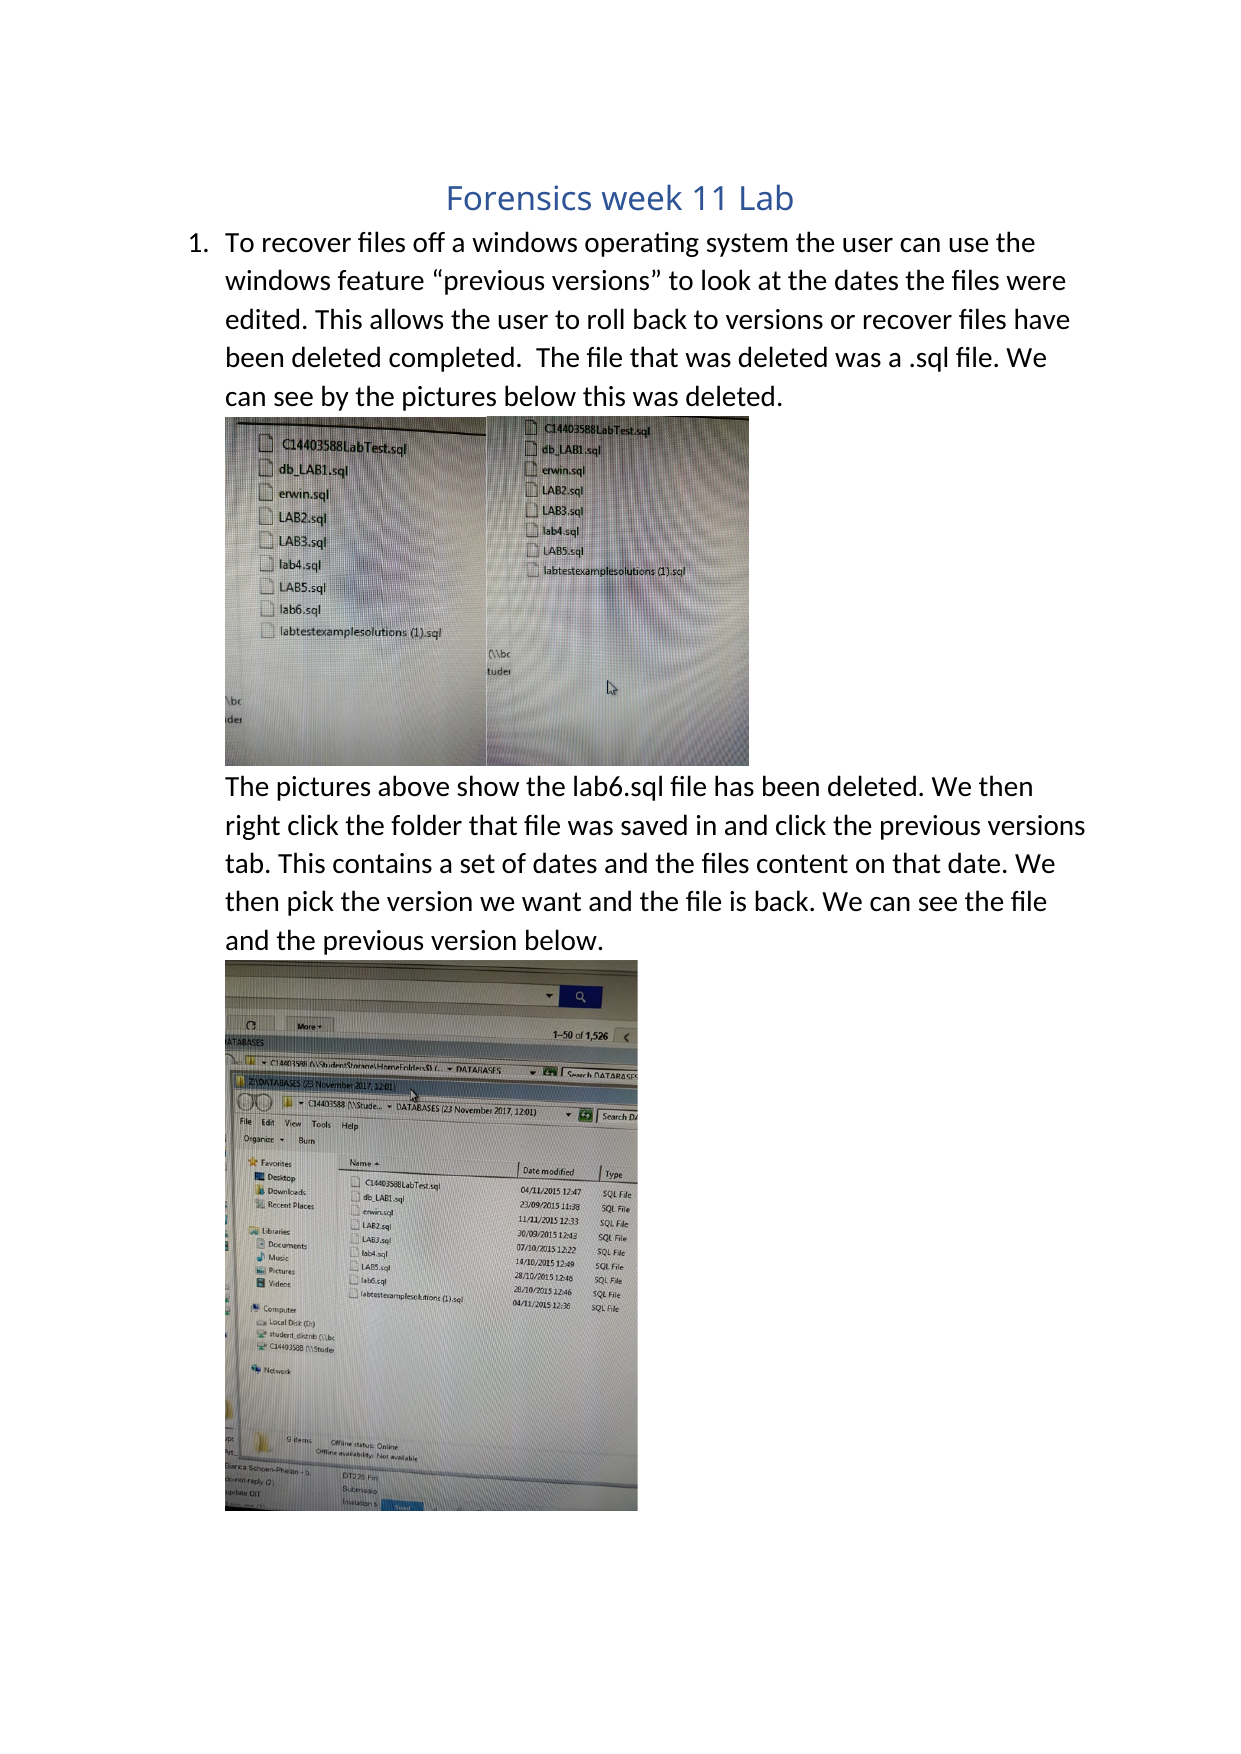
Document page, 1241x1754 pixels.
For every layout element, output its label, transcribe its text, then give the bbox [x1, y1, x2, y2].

picture [225, 416, 749, 766]
list To recover files off a windows operating system the user can use the windows feature “previous versions” to look at the dates the files were edited. This allows the user to roll back to versions or recover files have been deleted completed. The file that was deleted was a .sql file. We can see by the pictures below this was deleted. [187, 224, 1090, 413]
list The pictures above show the lab6.sql file has been deleted. We then right click the folder that file was saved in and click the previous versions tab. This contains a set of dates and the files content on that date. We then pick the version we want and the file is back. We can see the file and the previous version below. [225, 768, 1090, 957]
picture [225, 960, 638, 1511]
subtitle Forensics week 11 Lab [150, 175, 1090, 220]
